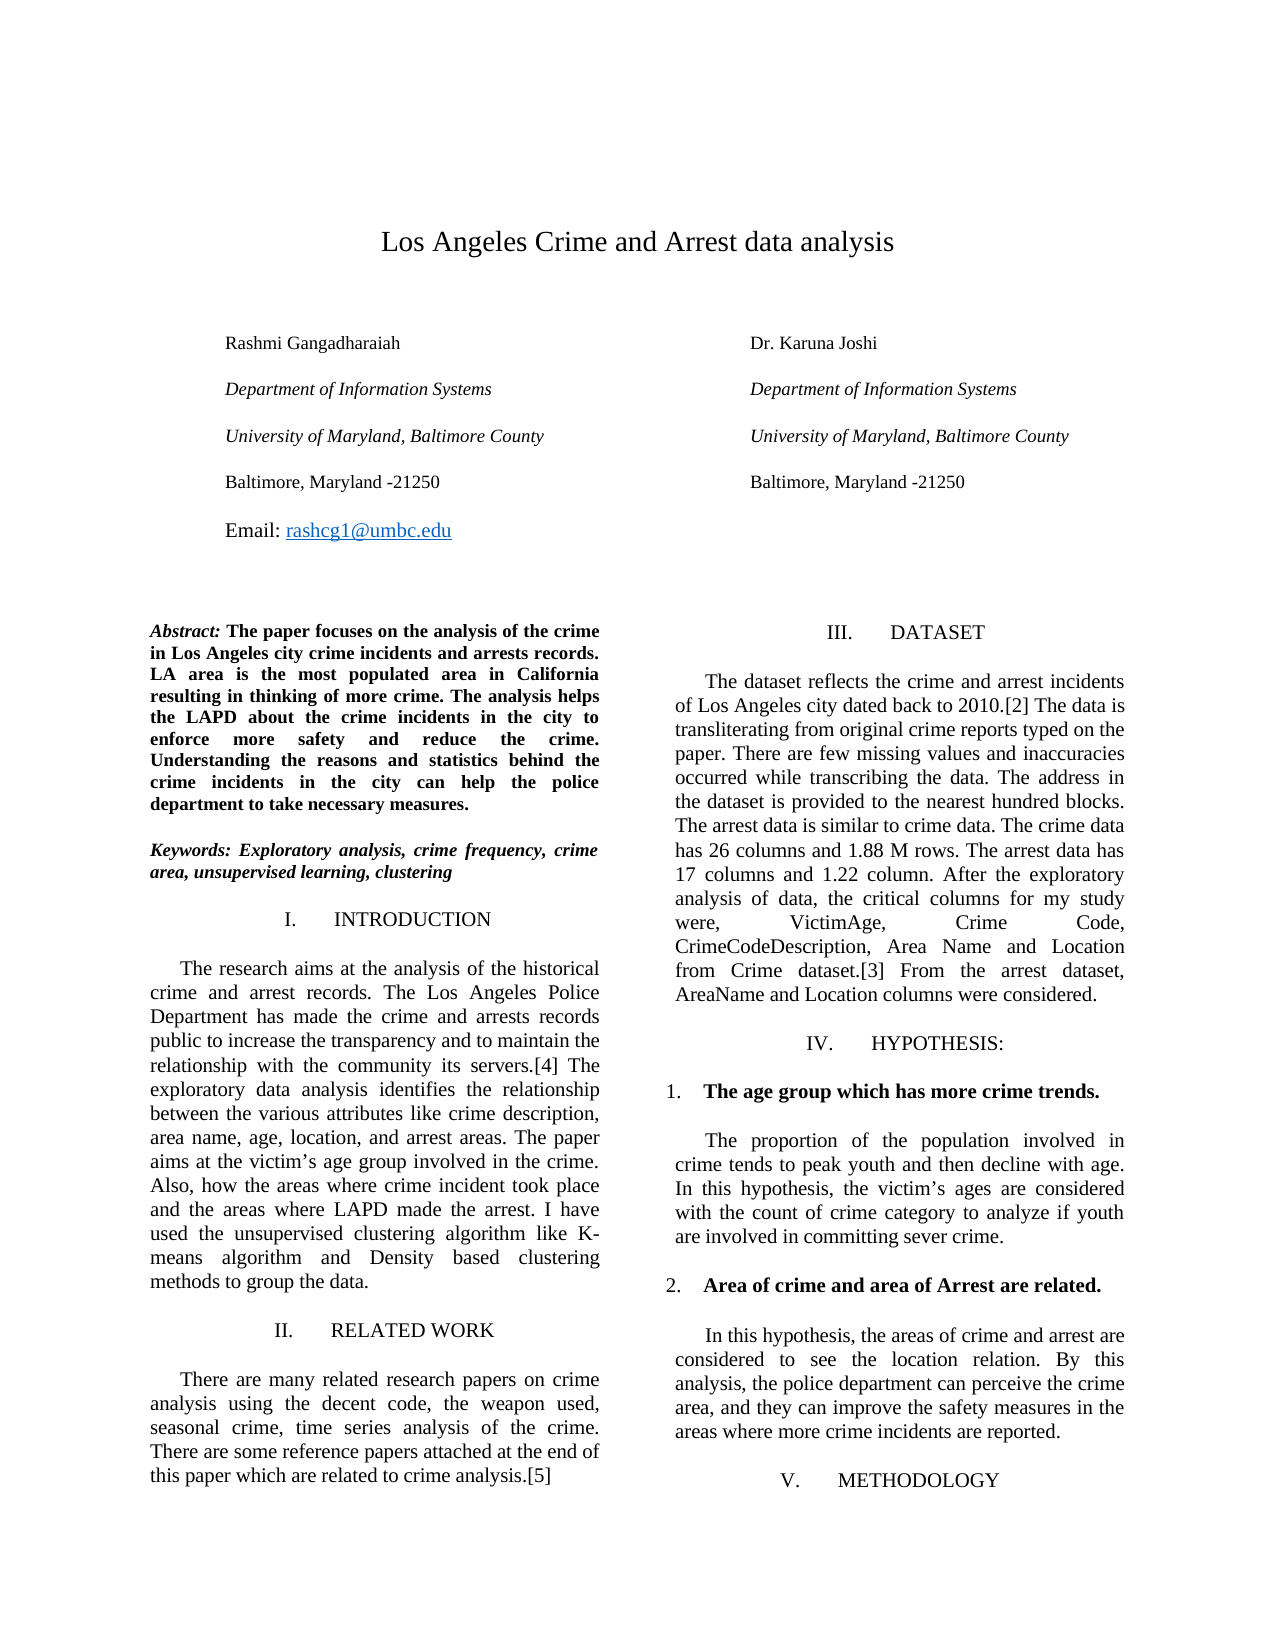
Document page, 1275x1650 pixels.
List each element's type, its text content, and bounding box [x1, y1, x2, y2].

list METHODOLOGY [675, 1468, 1125, 1492]
text In this hypothesis, the areas of crime and arrest are considered to see the location relation. By this analysis, the police department can perceive the crime area, and they can improve the safety measures in the areas where more crime incidents are reported. [675, 1322, 1125, 1443]
text Los Angeles Crime and Arrest data analysis [150, 224, 1125, 258]
text The dataset reflects the crime and arrest incidents of Los Angeles city dated back to 2010.[2] The data is transliterating from original crime reports typed on the paper. There are few missing values and inaccuracies occurred while transcribing the data. The address in the dataset is provided to the nearest hundred blocks. The arrest data is similar to crime data. The crime data has 26 columns and 1.88 M rows. The arrest data has 17 columns and 1.22 column. After the exploratory analysis of data, the critical columns for my study were, VictimAge, Crime Code, CrimeCodeDescription, Area Name and Location from Crime dataset.[3] From the arrest dataset, AreaName and Location columns were considered. [675, 669, 1125, 1006]
list DATASET [712, 620, 1125, 644]
text University of Maryland, Baltimore County University of Maryland, Baltimore County [150, 425, 1125, 446]
list The age group which has more crime trends. [666, 1079, 1125, 1103]
text Department of Information Systems Department of Information Systems [150, 378, 1125, 400]
text Abstract: The paper focuses on the analysis of the crime in Los Angeles city crime incidents and arrests records. LA area is the most populated area in California resulting in thinking of more crime. The analysis helps the LAPD about the crime incidents in the city to enforce more safety and reduce the crime. Understanding the reasons and statistics behind the crime incidents in the city can help the police department to take necessary measures. [150, 620, 600, 814]
text There are many related research papers on crime analysis using the decent code, the weapon used, seasonal crime, time series analysis of the crime. There are some reference papers attached at the end of this paper which are related to crime analysis.[5] [150, 1367, 600, 1487]
text Baltimore, Maryland -21250 Baltimore, Maryland -21250 [150, 471, 1125, 493]
list Area of crime and area of Arrest are related. [666, 1273, 1125, 1297]
text Rashmi Gangadharaiah Dr. Karuna Joshi [150, 332, 1125, 353]
list INTRODUCTION [187, 907, 600, 931]
list RELATED WORK [187, 1318, 600, 1342]
list HYPOTHESIS: [712, 1031, 1125, 1055]
text The research aims at the analysis of the historical crime and arrest records. The Los Angeles Police Department has made the crime and arrests records public to increase the transparency and to maintain the relationship with the community its servers.[4] The exploratory data analysis identifies the relationship between the various attributes like crime description, area name, age, location, and arrest areas. The paper aims at the victim’s age group involved in the crime. Also, how the areas where crime incident took place and the areas where LAPD made the arrest. I have used the unsupervised clustering algorithm like K-means algorithm and Density based clustering methods to group the data. [150, 956, 600, 1293]
text Keywords: Exploratory analysis, crime frequency, crime area, unsupervised learning, clustering [150, 839, 600, 882]
text Email: rashcg1@umbc.edu [150, 518, 1125, 542]
text The proportion of the population involved in crime tends to peak youth and then decline with age. In this hypothesis, the victim’s ages are considered with the count of crime category to analyze if youth are involved in committing sever crime. [675, 1128, 1125, 1248]
